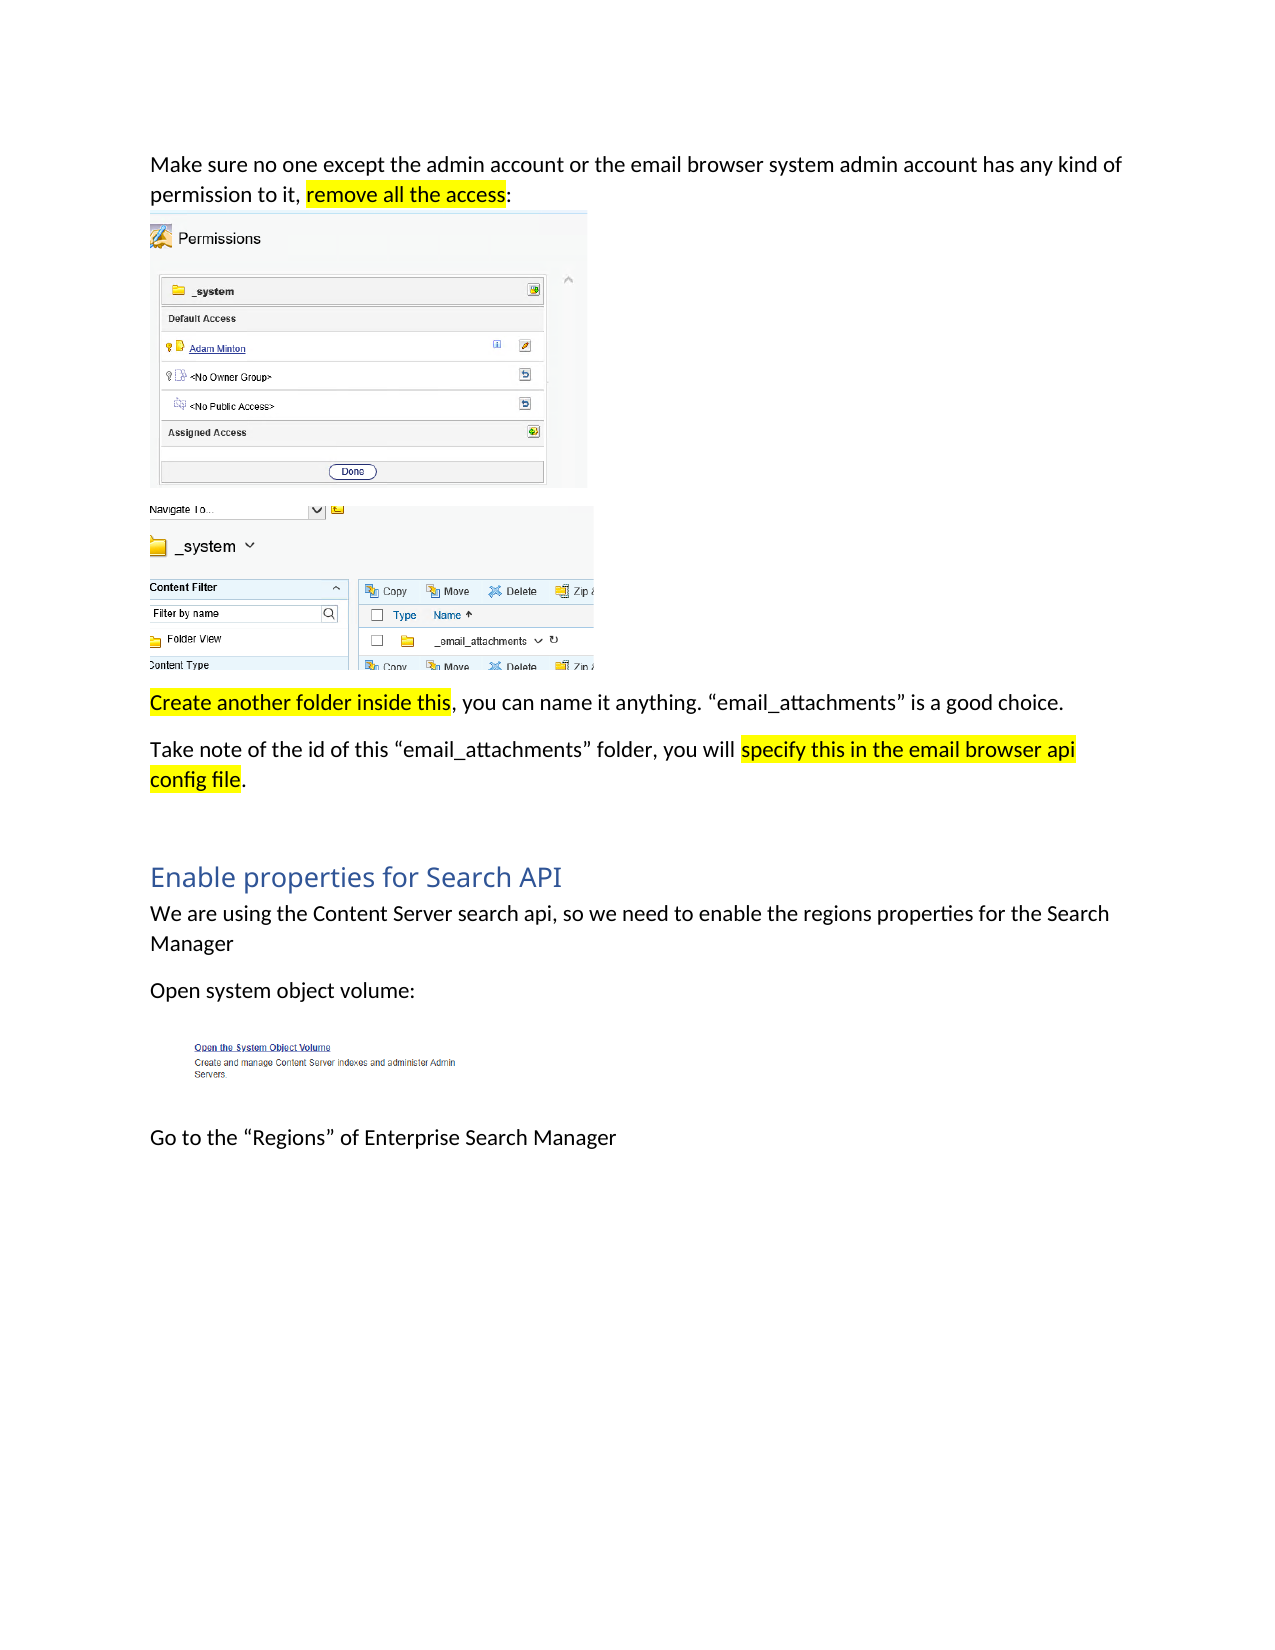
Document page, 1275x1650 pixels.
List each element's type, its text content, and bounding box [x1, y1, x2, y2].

picture [150, 1006, 515, 1104]
subtitle Enable properties for Search API [150, 859, 1125, 896]
text We are using the Content Server search api, so we need to enable the regions properties for the Search Manager [150, 899, 1125, 957]
text Take note of the id of this “email_attachments” folder, you will specify this in the email browser api config file. [150, 735, 1125, 793]
text Go to the “Regions” of Enterprise Search Manager [150, 1123, 1125, 1151]
text Create another folder inside this, you can name it anything. “email_attachments” is a good choice. [451, 688, 1125, 716]
picture [150, 506, 594, 670]
picture [150, 210, 588, 488]
